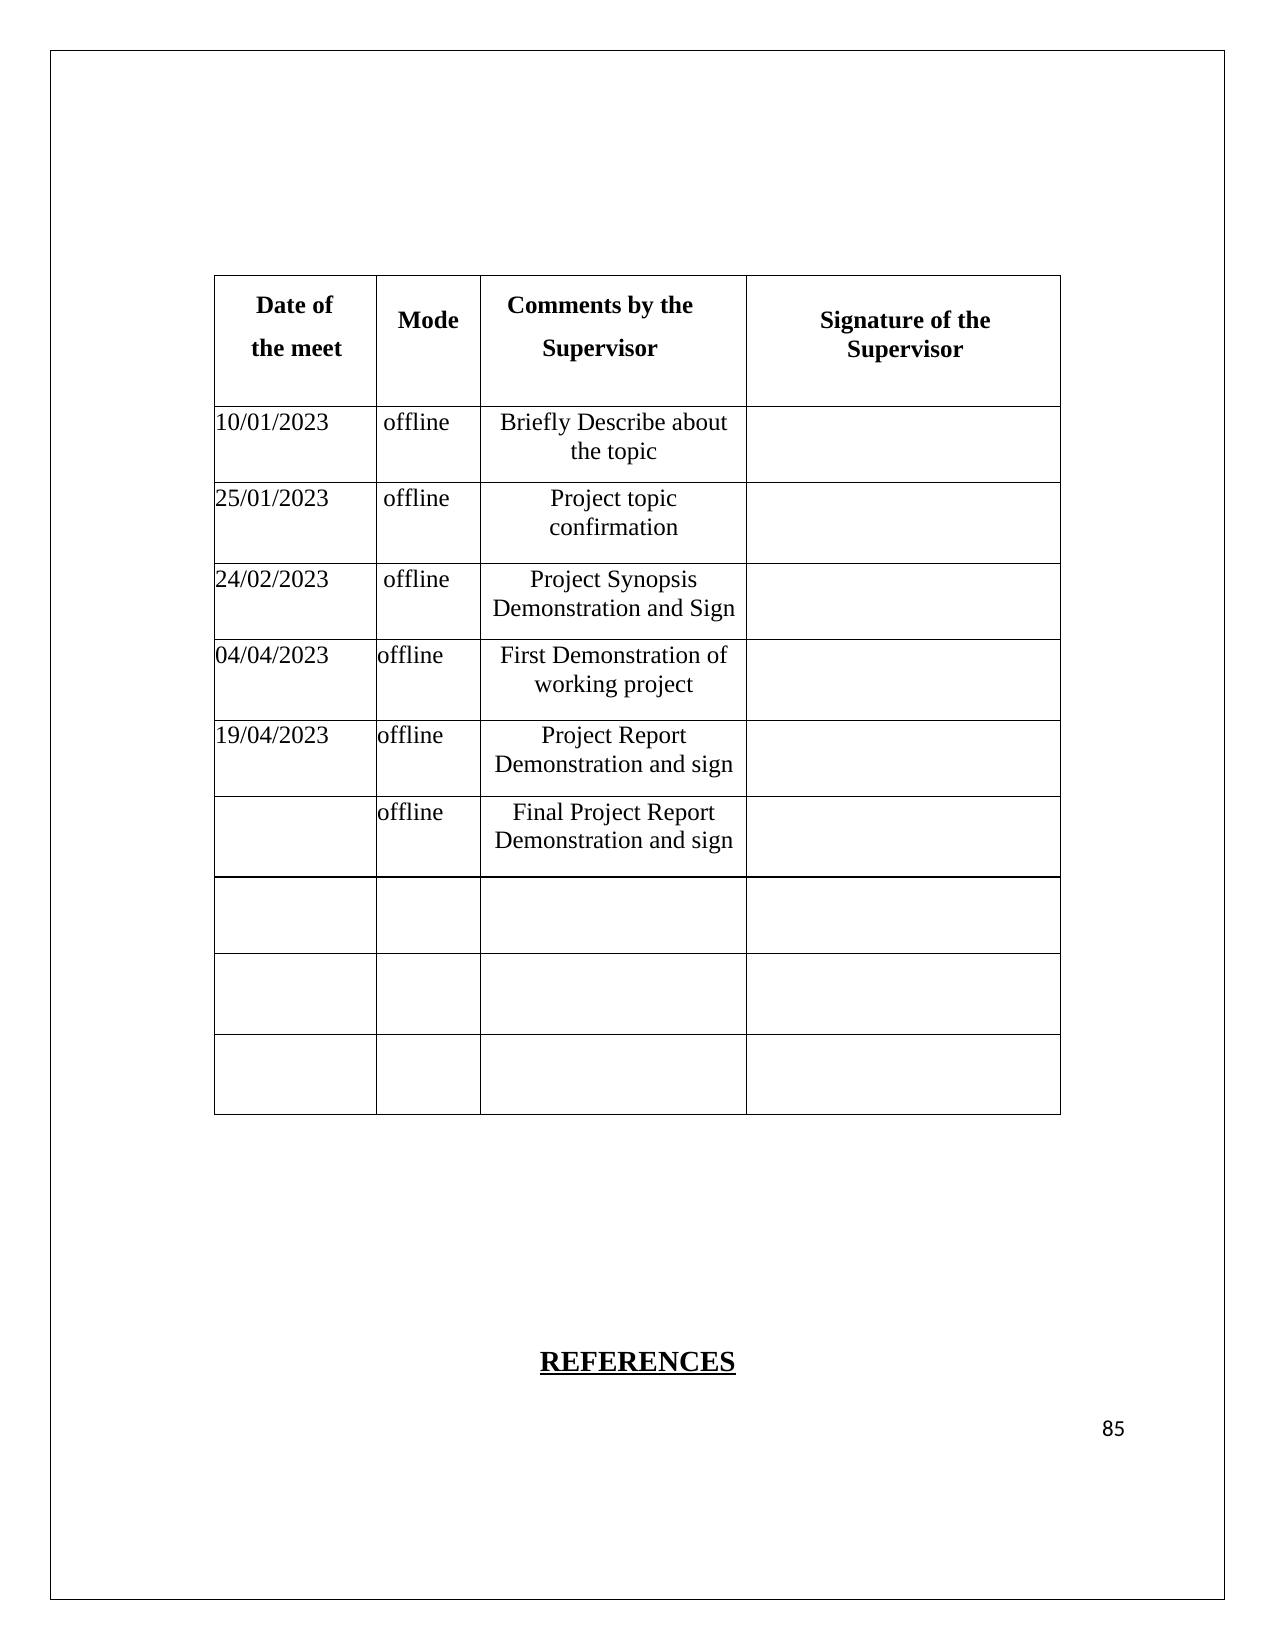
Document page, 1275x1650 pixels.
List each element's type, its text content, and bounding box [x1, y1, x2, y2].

table_cell Project Synopsis Demonstration and Sign [481, 564, 746, 639]
table_cell 04/04/2023 [215, 640, 376, 719]
table_cell [481, 954, 746, 1033]
table_cell [747, 564, 1060, 639]
table_cell [747, 878, 1060, 953]
table_cell [377, 878, 480, 953]
table_header Date of the meet [215, 276, 376, 406]
table_cell [215, 1035, 376, 1114]
table_cell [747, 1035, 1060, 1114]
table_cell offline [377, 564, 480, 639]
table_cell 19/04/2023 [215, 721, 376, 796]
table_cell [377, 1035, 480, 1114]
table_cell [215, 954, 376, 1033]
table_cell offline [377, 797, 480, 876]
table_header Signature of the Supervisor [747, 276, 1060, 406]
table_cell offline [377, 483, 480, 563]
table_cell offline [377, 721, 480, 796]
table_cell 24/02/2023 [215, 564, 376, 639]
table_cell [747, 483, 1060, 563]
table_cell offline [377, 407, 480, 482]
table_cell Final Project Report Demonstration and sign [481, 797, 746, 876]
table_cell [481, 878, 746, 953]
table_cell [215, 878, 376, 953]
table_cell [481, 1035, 746, 1114]
table_cell [747, 797, 1060, 876]
table_cell 25/01/2023 [215, 483, 376, 563]
table_cell Project topic confirmation [481, 483, 746, 563]
table_cell Project Report Demonstration and sign [481, 721, 746, 796]
table_cell [747, 640, 1060, 719]
table_header Comments by the Supervisor [481, 276, 746, 406]
text REFERENCES [150, 1344, 1125, 1378]
table_cell offline [377, 640, 480, 719]
table_cell Briefly Describe about the topic [481, 407, 746, 482]
table_cell [747, 721, 1060, 796]
table_cell [377, 954, 480, 1033]
table_cell First Demonstration of working project [481, 640, 746, 719]
table_cell [747, 407, 1060, 482]
table_cell [747, 954, 1060, 1033]
table_cell [215, 797, 376, 876]
table_header Mode [377, 276, 480, 406]
table_cell 10/01/2023 [215, 407, 376, 482]
